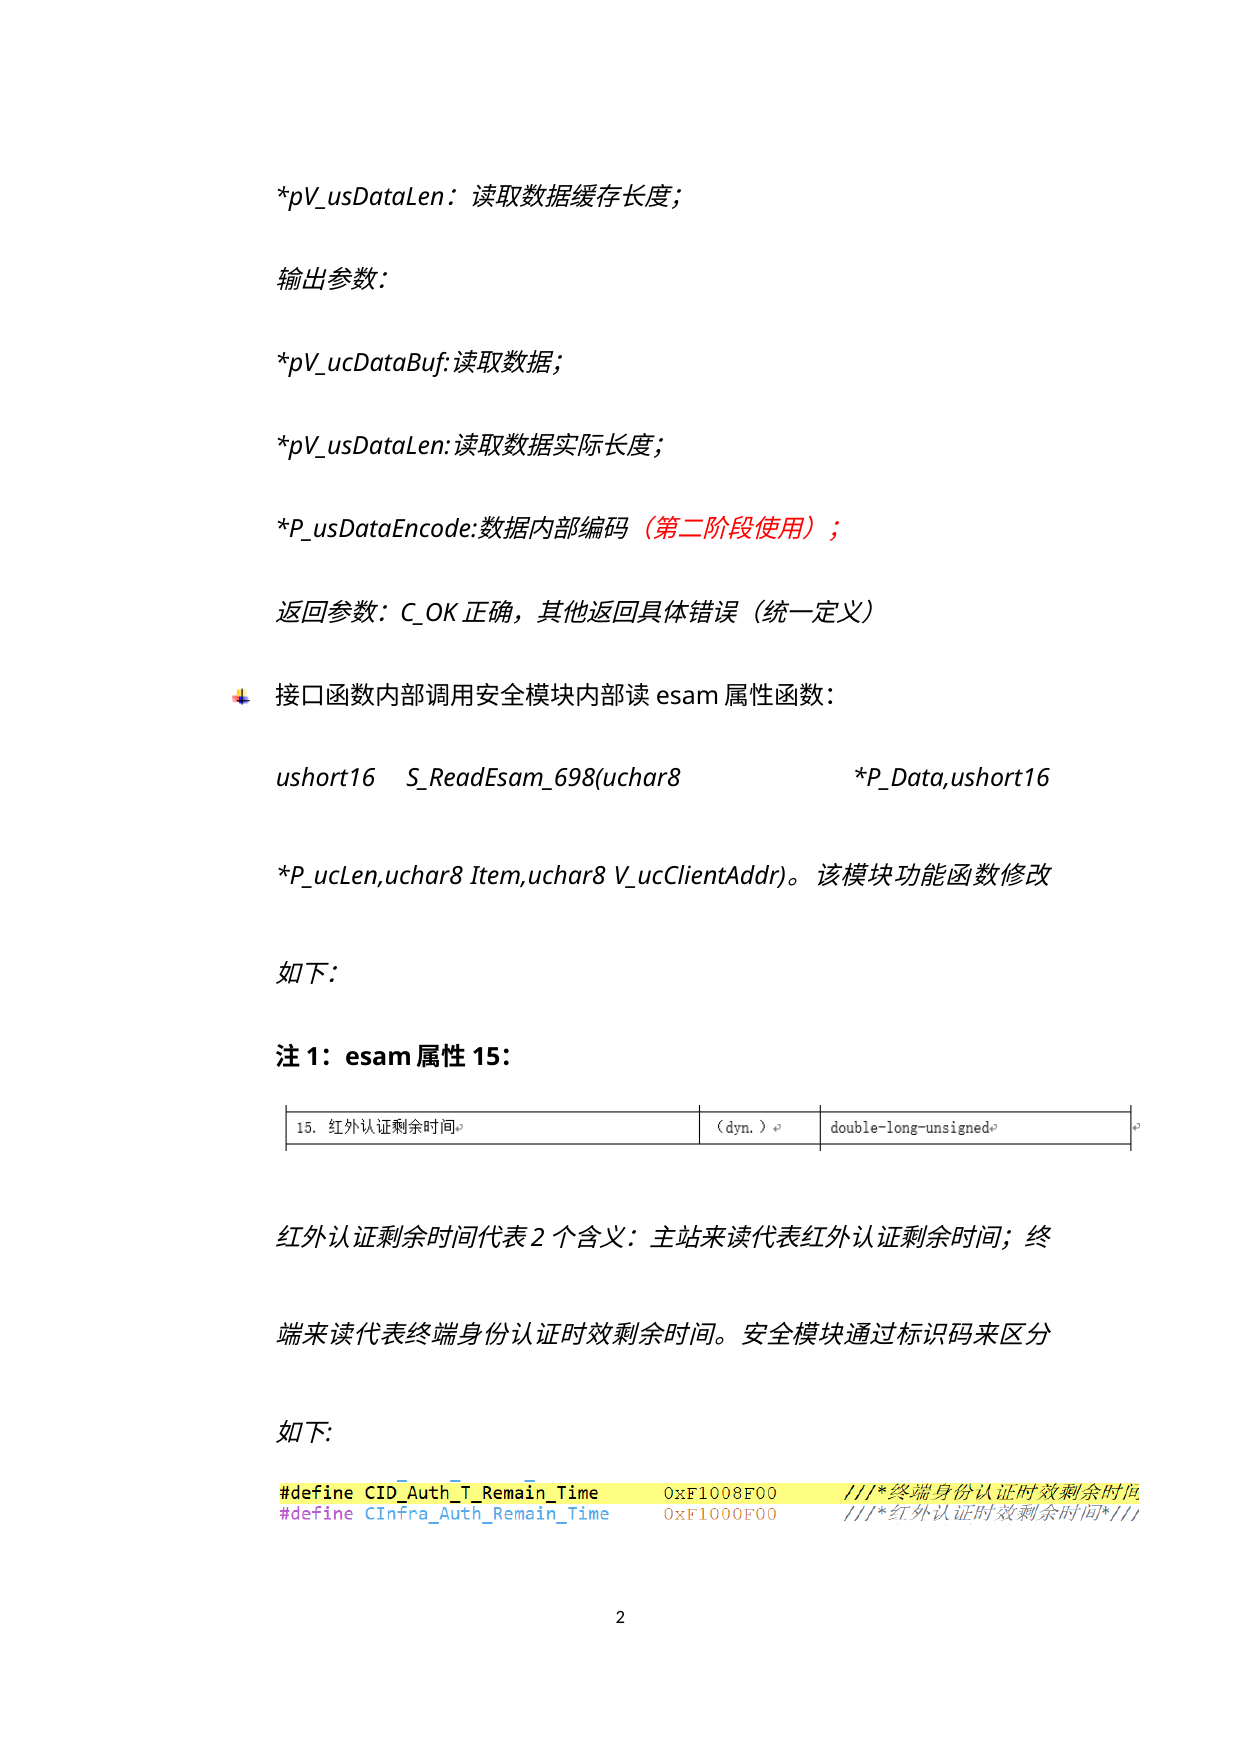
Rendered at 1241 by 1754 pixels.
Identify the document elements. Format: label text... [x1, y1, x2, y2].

list 接口函数内部调用安全模块内部读esam属性函数： [232, 661, 1053, 726]
picture [232, 687, 250, 705]
list 注1：esam属性15： [276, 1022, 1053, 1087]
text *pV_usDataLen：读取数据缓存长度； [231, 162, 1053, 227]
picture [275, 1105, 1141, 1151]
text 返回参数：C_OK正确，其他返回具体错误（统一定义） [231, 578, 1053, 643]
text *pV_usDataLen:读取数据实际长度； [231, 411, 1053, 476]
text *pV_ucDataBuf:读取数据； [231, 328, 1053, 393]
text 输出参数： [231, 245, 1053, 310]
list 红外认证剩余时间代表2个含义：主站来读代表红外认证剩余时间；终端来读代表终端身份认证时效剩余时间。安全模块通过标识码来区分如下: [276, 1151, 1053, 1463]
text *P_usDataEncode:数据内部编码（第二阶段使用）； [231, 494, 1053, 559]
list ushort16 S_ReadEsam_698(uchar8 *P_Data,ushort16 *P_ucLen,uchar8 Item,uchar8 V_ucClientAddr)。该模块功能函数修改如下： [276, 744, 1053, 1004]
picture [275, 1480, 1140, 1525]
